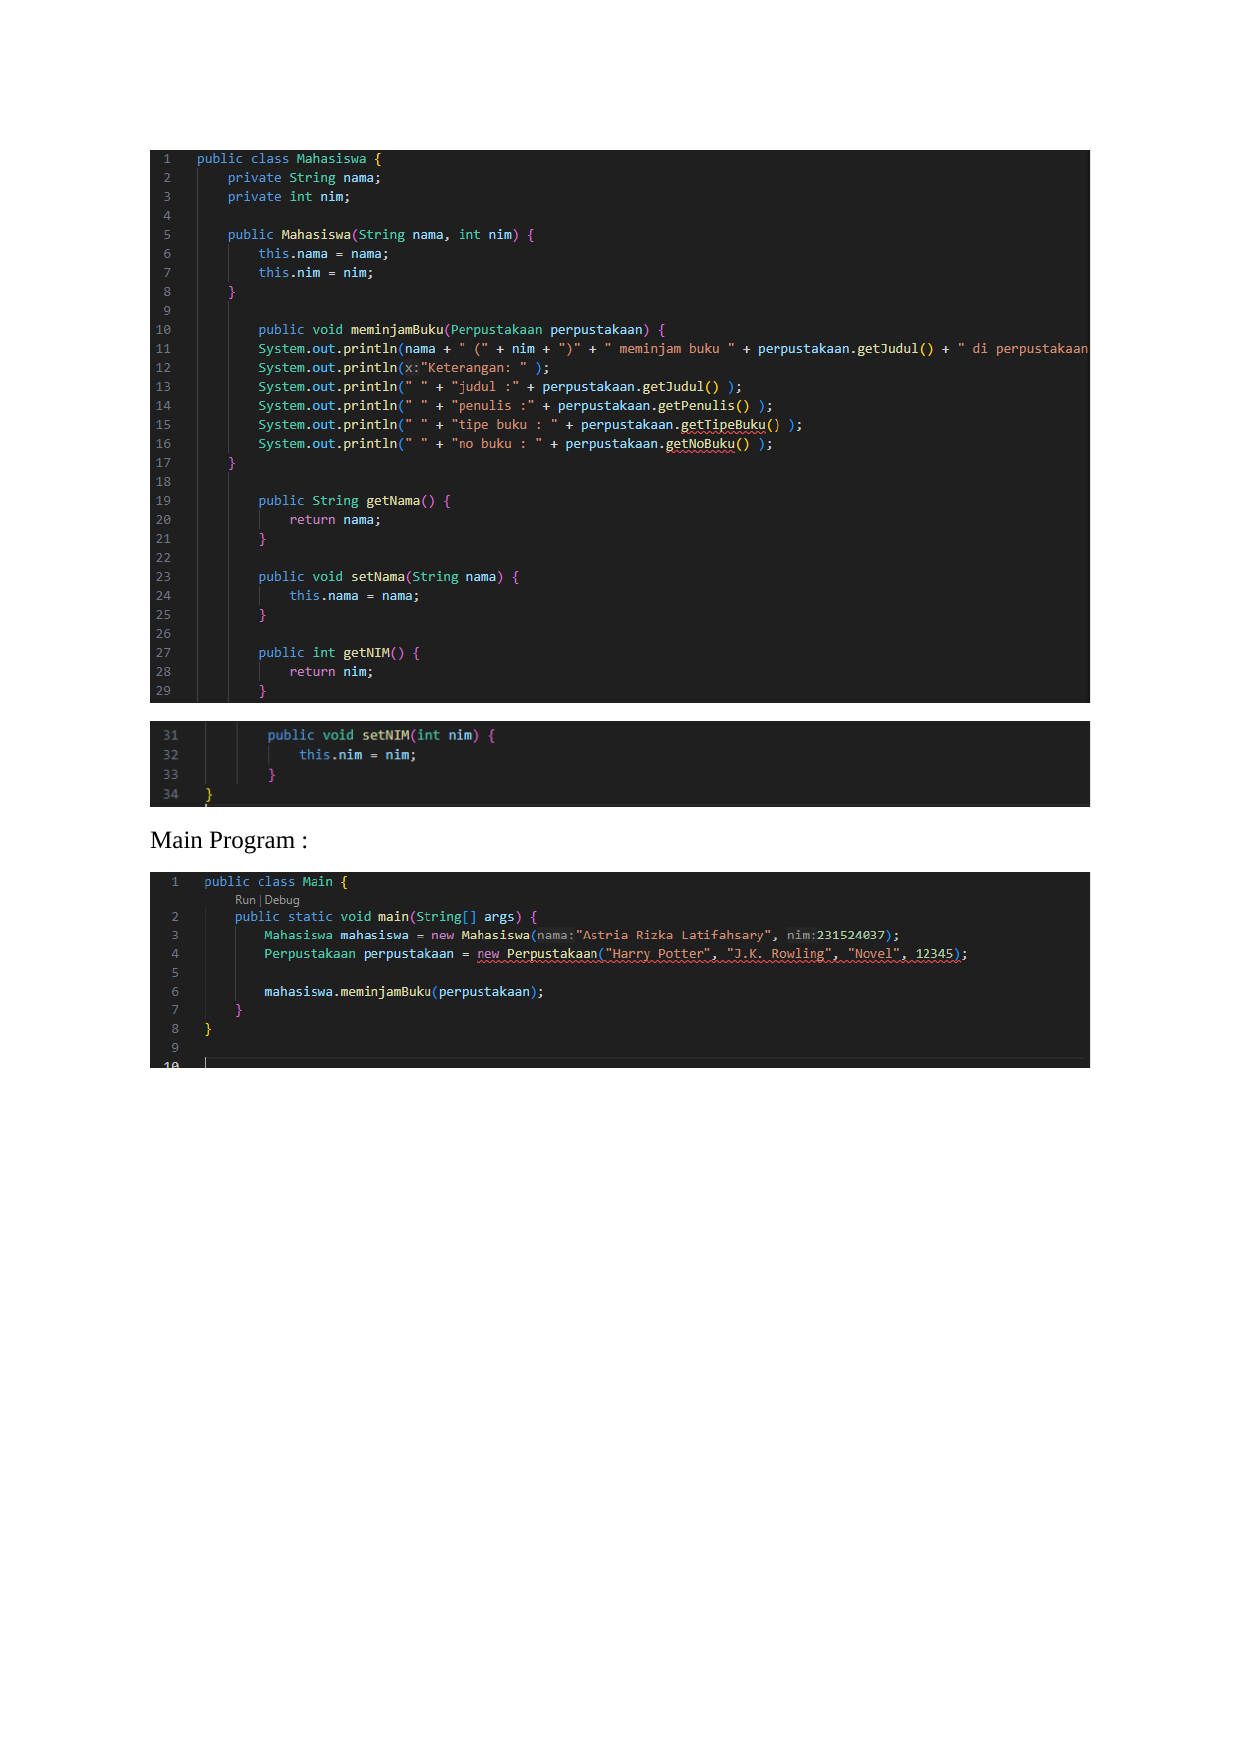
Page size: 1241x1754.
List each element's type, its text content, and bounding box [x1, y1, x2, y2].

text Main Program : [150, 825, 1090, 854]
picture [150, 872, 1091, 1068]
picture [150, 150, 1091, 703]
picture [150, 721, 1091, 807]
